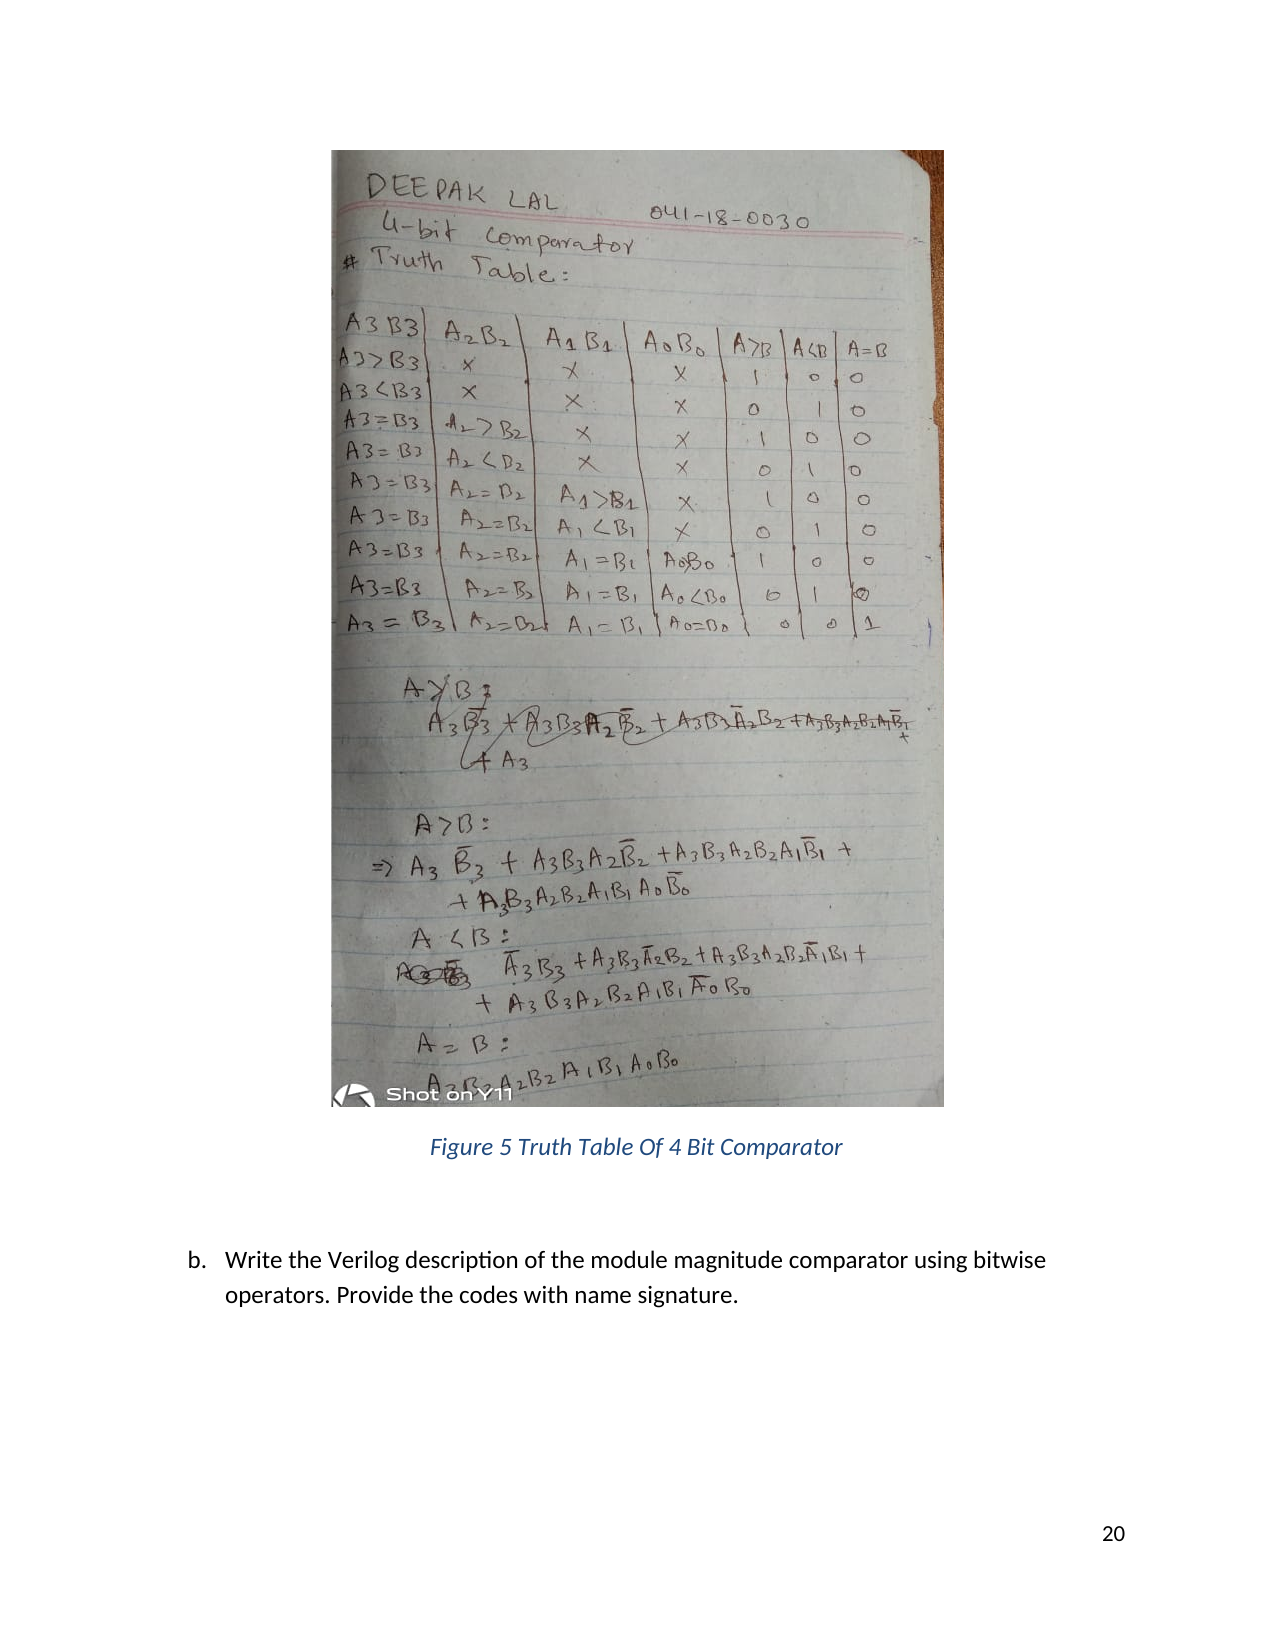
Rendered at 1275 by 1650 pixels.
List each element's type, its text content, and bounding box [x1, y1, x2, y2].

list Write the Verilog description of the module magnitude comparator using bitwise operators. Provide the codes with name signature. [187, 1244, 1125, 1310]
text Figure 5 Truth Table Of 4 Bit Comparator [150, 1131, 1125, 1162]
picture [331, 150, 944, 1107]
